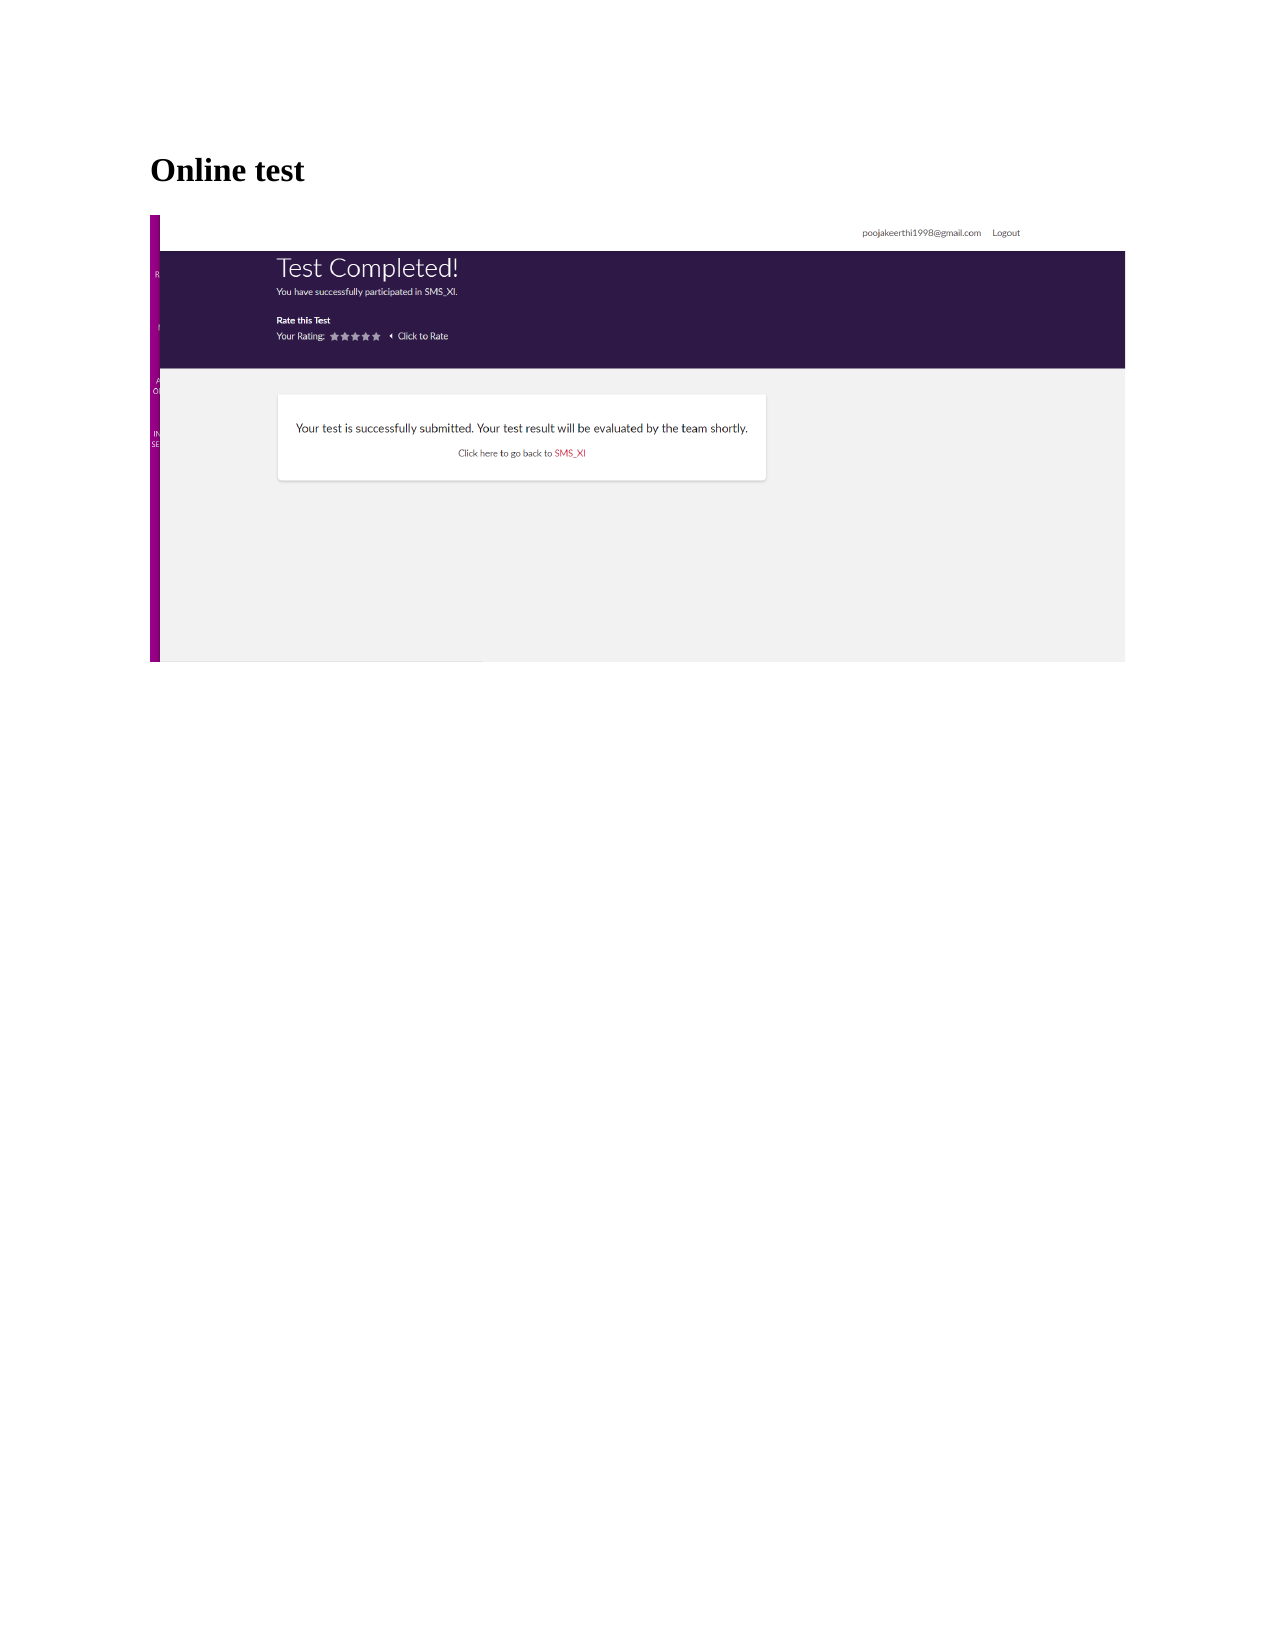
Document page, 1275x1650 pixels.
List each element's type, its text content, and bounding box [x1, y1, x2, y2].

picture [150, 215, 1125, 662]
text Online test [150, 150, 1125, 188]
